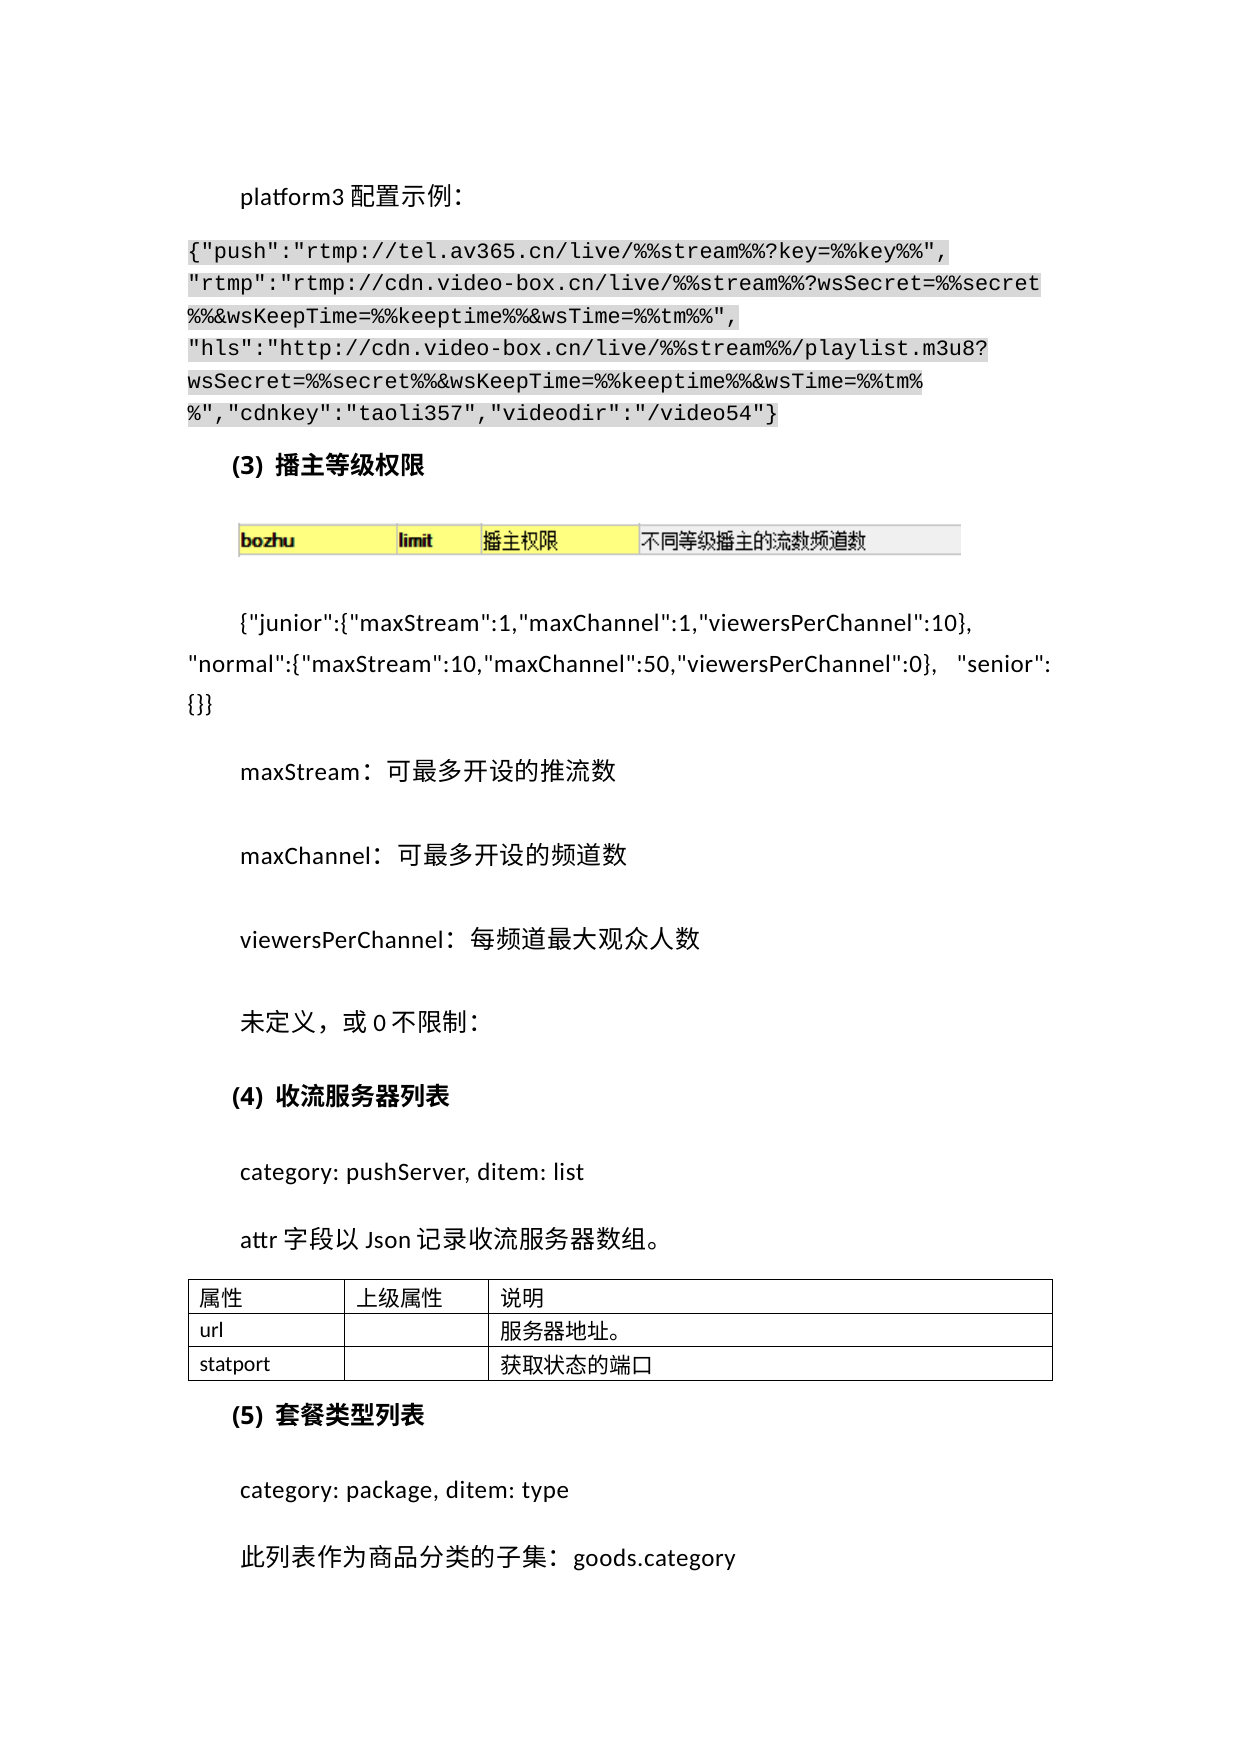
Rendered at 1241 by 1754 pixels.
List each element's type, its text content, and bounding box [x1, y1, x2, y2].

table_header 属性 [189, 1280, 344, 1313]
table_cell 获取状态的端口 [489, 1347, 1052, 1380]
text 此列表作为商品分类的子集：goods.category [187, 1523, 1053, 1588]
text attr字段以Json记录收流服务器数组。 [187, 1205, 1053, 1270]
text 收流服务器列表 [232, 1062, 1053, 1127]
table_header 上级属性 [345, 1280, 488, 1313]
table_cell statport [189, 1347, 344, 1380]
table_cell 服务器地址。 [489, 1314, 1052, 1346]
text 未定义，或0不限制： [187, 988, 1053, 1053]
table_cell [345, 1314, 488, 1346]
table_cell [345, 1347, 488, 1380]
table_header 说明 [489, 1280, 1052, 1313]
text 套餐类型列表 [232, 1381, 1053, 1446]
text category: pushServer, ditem: list [187, 1155, 1053, 1188]
text {"junior":{"maxStream":1,"maxChannel":1,"viewersPerChannel":10}, "normal":{"maxStream":10,"maxChannel":50,"viewersPerChannel":0}, "senior":{}} [187, 606, 1053, 720]
table_cell url [189, 1314, 344, 1346]
text 播主等级权限 [232, 431, 1053, 496]
text viewersPerChannel：每频道最大观众人数 [187, 905, 1053, 970]
picture [237, 523, 961, 557]
text category: package, ditem: type [187, 1474, 1053, 1506]
text maxStream：可最多开设的推流数 [187, 737, 1053, 802]
text maxChannel：可最多开设的频道数 [187, 821, 1053, 886]
text platform3配置示例： [187, 162, 1053, 227]
